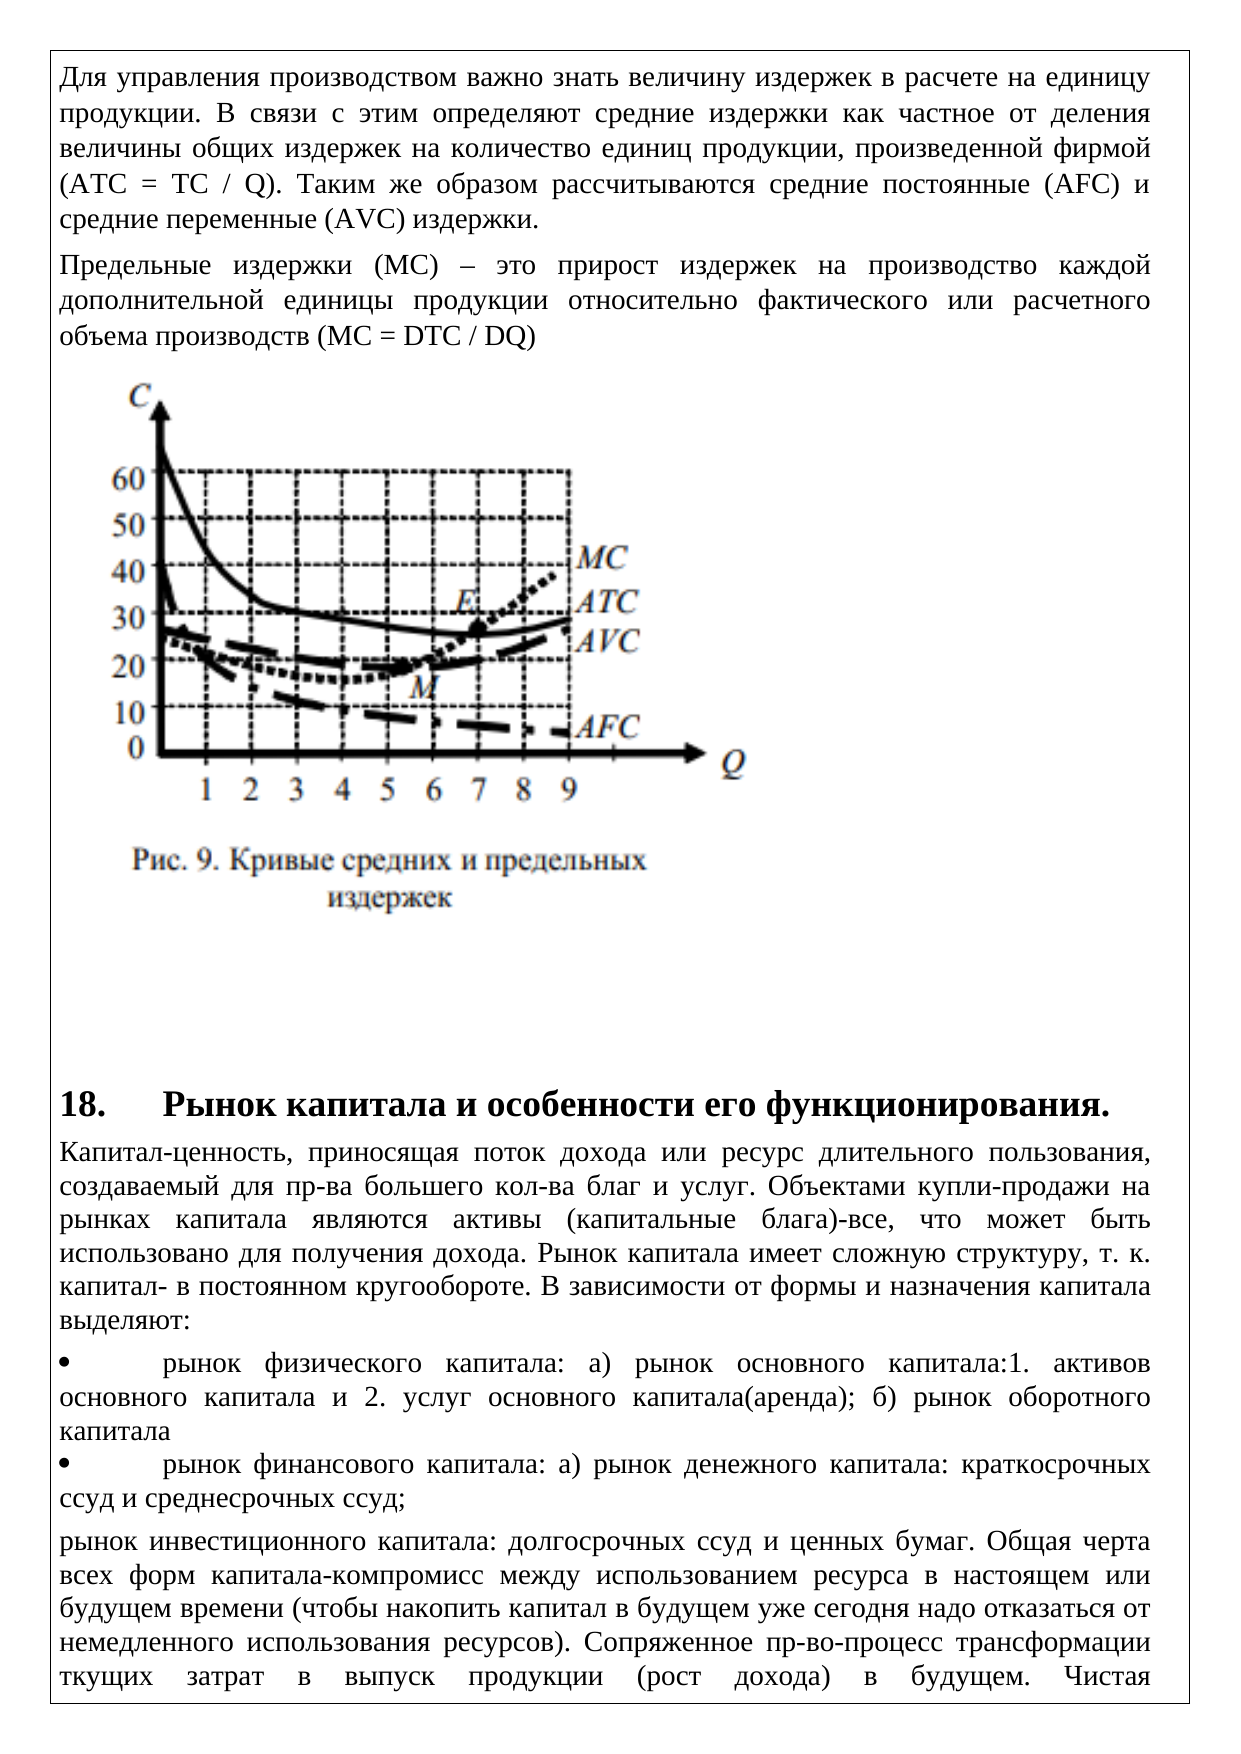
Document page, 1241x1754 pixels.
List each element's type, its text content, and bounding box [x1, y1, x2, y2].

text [59, 1523, 1152, 1691]
text Предельные издержки (МС) – это прирост издержек на производство каждой дополнительной единицы продукции относительно фактического или расчетного объема производств (MC = DTC / DQ) [59, 247, 1152, 351]
list Рынок капитала и особенности его функционирования. [59, 1081, 1152, 1124]
list рынок финансового капитала: а) рынок денежного капитала: краткосрочных ссуд и среднесрочных ссуд; [59, 1446, 1152, 1513]
picture [59, 363, 777, 933]
text Капитал-ценность, приносящая поток дохода или ресурс длительного пользования, создаваемый для пр-ва большего кол-ва благ и услуг. Объектами купли-продажи на рынках капитала являются активы (капитальные блага)-все, что может быть использовано для получения дохода. Рынок капитала имеет сложную структуру, т. к. капитал- в постоянном кругообороте. В зависимости от формы и назначения капитала выделяют: [59, 1134, 1152, 1336]
list рынок физического капитала: а) рынок основного капитала:1. активов основного капитала и 2. услуг основного капитала(аренда); б) рынок оборотного капитала [59, 1346, 1152, 1446]
text Для управления производством важно знать величину издержек в расчете на единицу продукции. В связи с этим определяют средние издержки как частное от деления величины общих издержек на количество единиц продукции, произведенной фирмой (ATC = TC / Q). Таким же образом рассчитываются средние постоянные (AFС) и средние переменные (AVС) издержки. [59, 59, 1152, 235]
